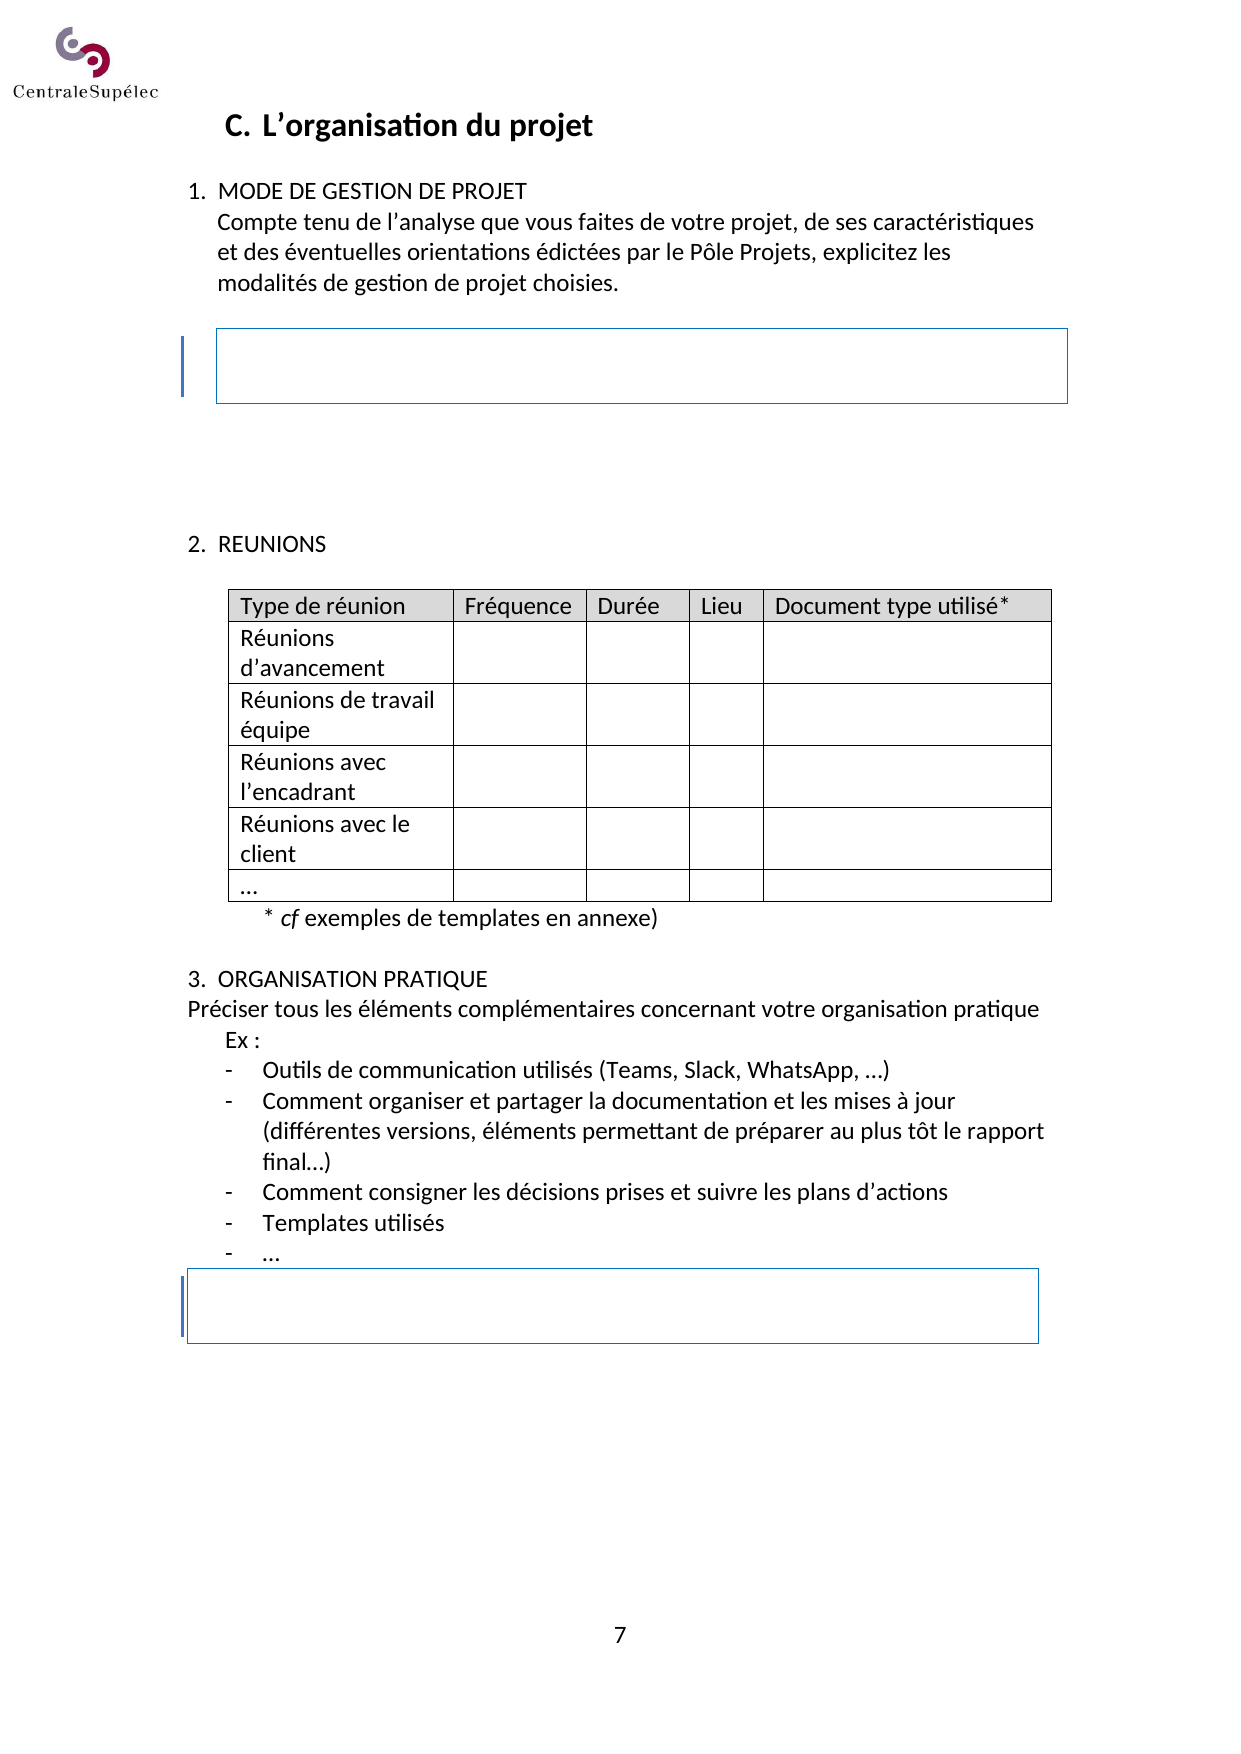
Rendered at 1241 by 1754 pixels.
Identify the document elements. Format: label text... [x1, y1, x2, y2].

list Outils de communication utilisés (Teams, Slack, WhatsApp, …) [225, 1054, 1053, 1085]
table_cell [454, 746, 586, 807]
text Compte tenu de l’analyse que vous faites de votre projet, de ses caractéristiques et des éventuelles orientations édictées par le Pôle Projets, explicitez les modalités de gestion de projet choisies. [217, 206, 1053, 298]
table_cell Réunions avec le client [229, 808, 453, 869]
table_cell [454, 622, 586, 683]
list Templates utilisés [225, 1207, 1053, 1237]
text 1. MODE DE GESTION DE PROJET [187, 176, 1053, 206]
table_cell [764, 870, 1051, 901]
table_cell [690, 684, 763, 745]
picture [2, 18, 169, 106]
table_cell [587, 622, 689, 683]
text Ex : [187, 1024, 1053, 1054]
table_cell … [229, 870, 453, 901]
table_cell [690, 746, 763, 807]
table_cell Réunions avec l’encadrant [229, 746, 453, 807]
table_header Fréquence [454, 590, 586, 621]
list Comment organiser et partager la documentation et les mises à jour (différentes versions, éléments permettant de préparer au plus tôt le rapport final…) [225, 1085, 1053, 1176]
table_header Lieu [690, 590, 763, 621]
table_cell [587, 684, 689, 745]
table_cell [690, 808, 763, 869]
list … [225, 1237, 1053, 1268]
text 2. REUNIONS [187, 528, 1053, 559]
table_cell Réunions d’avancement [229, 622, 453, 683]
table_header Type de réunion [229, 590, 453, 621]
list * cf exemples de templates en annexe) [262, 902, 1053, 932]
table_cell [587, 870, 689, 901]
table_cell [454, 870, 586, 901]
table_cell [764, 746, 1051, 807]
table_cell [764, 684, 1051, 745]
table_cell [454, 808, 586, 869]
table_cell [764, 808, 1051, 869]
table_cell Réunions de travail équipe [229, 684, 453, 745]
table_header Durée [587, 590, 689, 621]
table_cell [690, 870, 763, 901]
text 3. ORGANISATION PRATIQUE [187, 963, 1053, 993]
text Préciser tous les éléments complémentaires concernant votre organisation pratique [187, 993, 1053, 1024]
list Comment consigner les décisions prises et suivre les plans d’actions [225, 1176, 1053, 1207]
list L’organisation du projet [225, 104, 1053, 145]
table_header Document type utilisé* [764, 590, 1051, 621]
table_cell [764, 622, 1051, 683]
table_cell [587, 808, 689, 869]
table_cell [587, 746, 689, 807]
table_cell [454, 684, 586, 745]
table_cell [690, 622, 763, 683]
